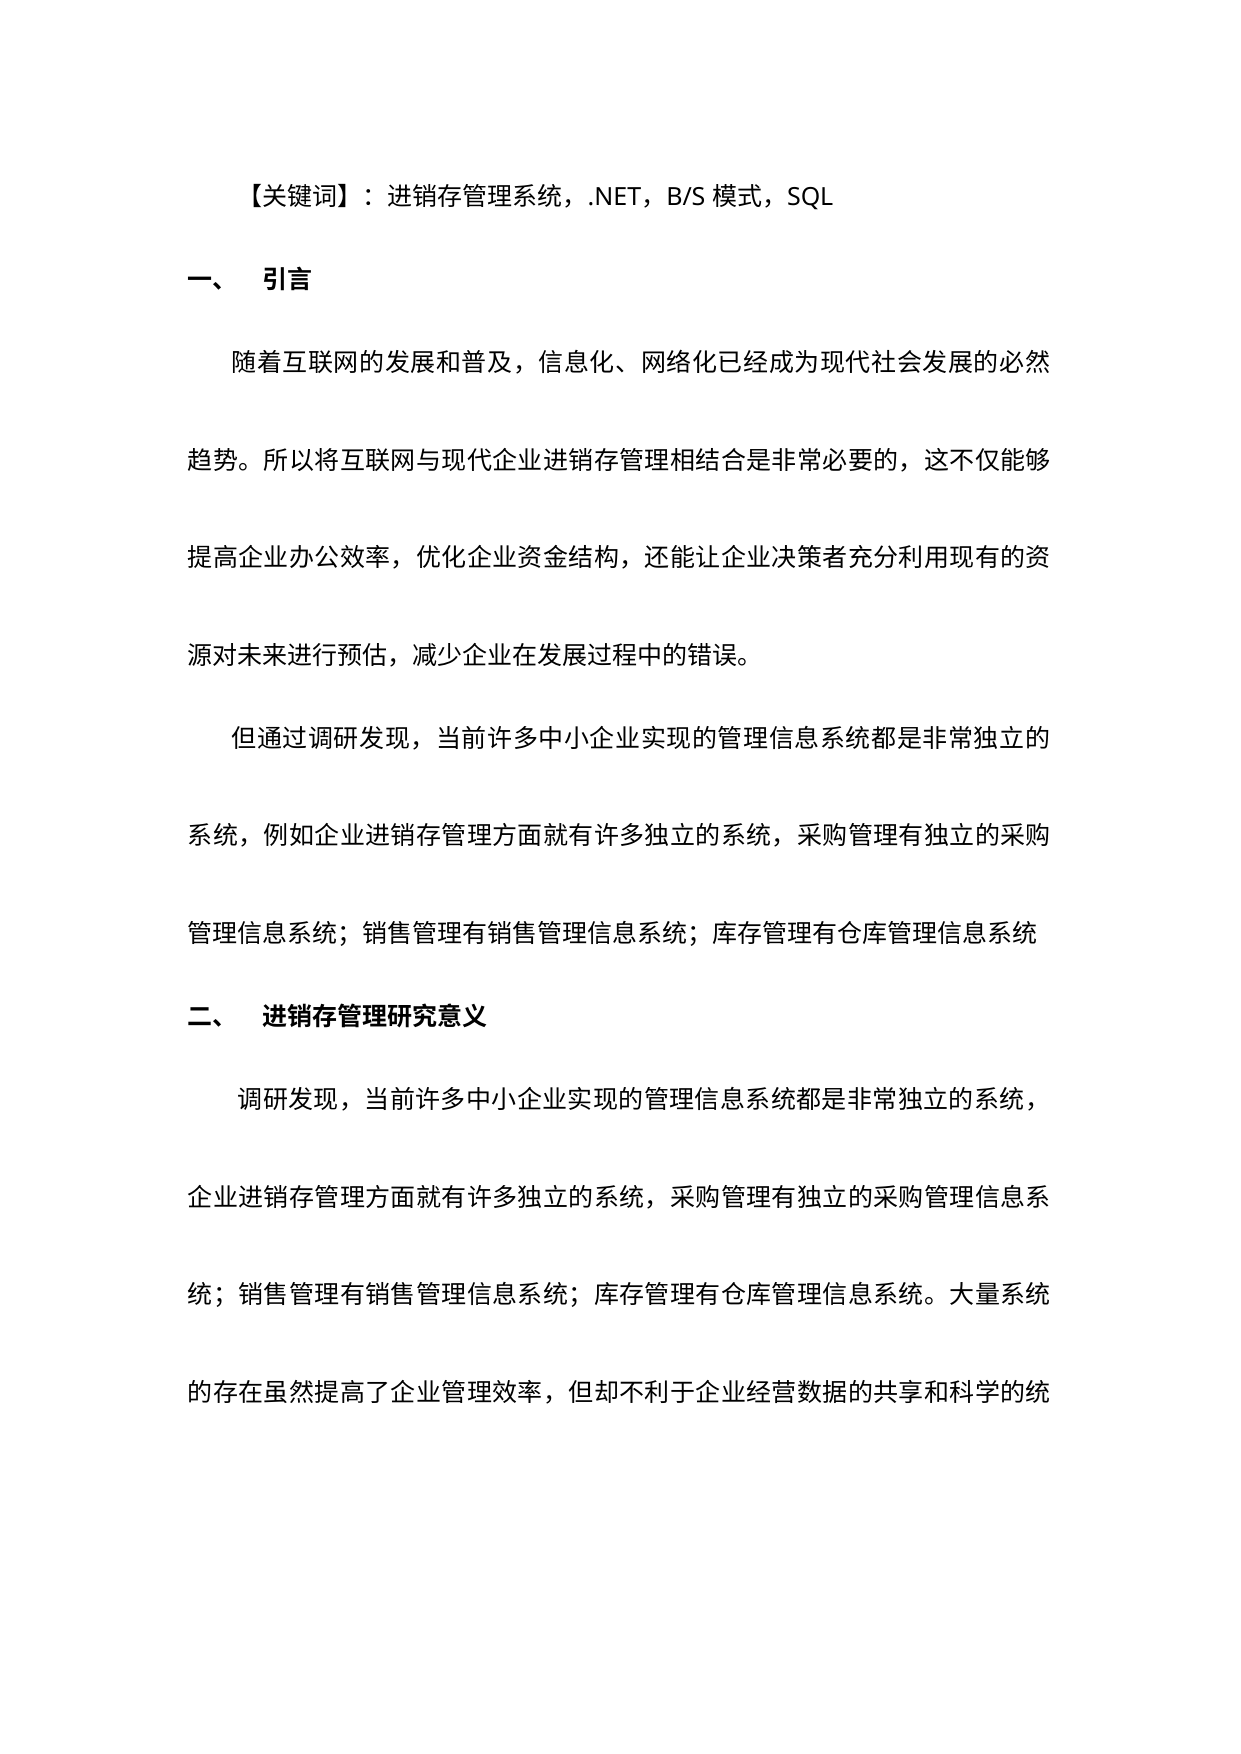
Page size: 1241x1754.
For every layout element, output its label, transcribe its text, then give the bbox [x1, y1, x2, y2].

text 但通过调研发现，当前许多中小企业实现的管理信息系统都是非常独立的系统，例如企业进销存管理方面就有许多独立的系统，采购管理有独立的采购管理信息系统；销售管理有销售管理信息系统；库存管理有仓库管理信息系统 [187, 704, 1053, 964]
list 进销存管理研究意义 [187, 982, 1053, 1047]
list 引言 [187, 245, 1053, 310]
text 随着互联网的发展和普及，信息化、网络化已经成为现代社会发展的必然趋势。所以将互联网与现代企业进销存管理相结合是非常必要的，这不仅能够提高企业办公效率，优化企业资金结构，还能让企业决策者充分利用现有的资源对未来进行预估，减少企业在发展过程中的错误。 [187, 328, 1053, 686]
text 【关键词】：进销存管理系统，.NET，B/S 模式，SQL [187, 162, 1053, 227]
